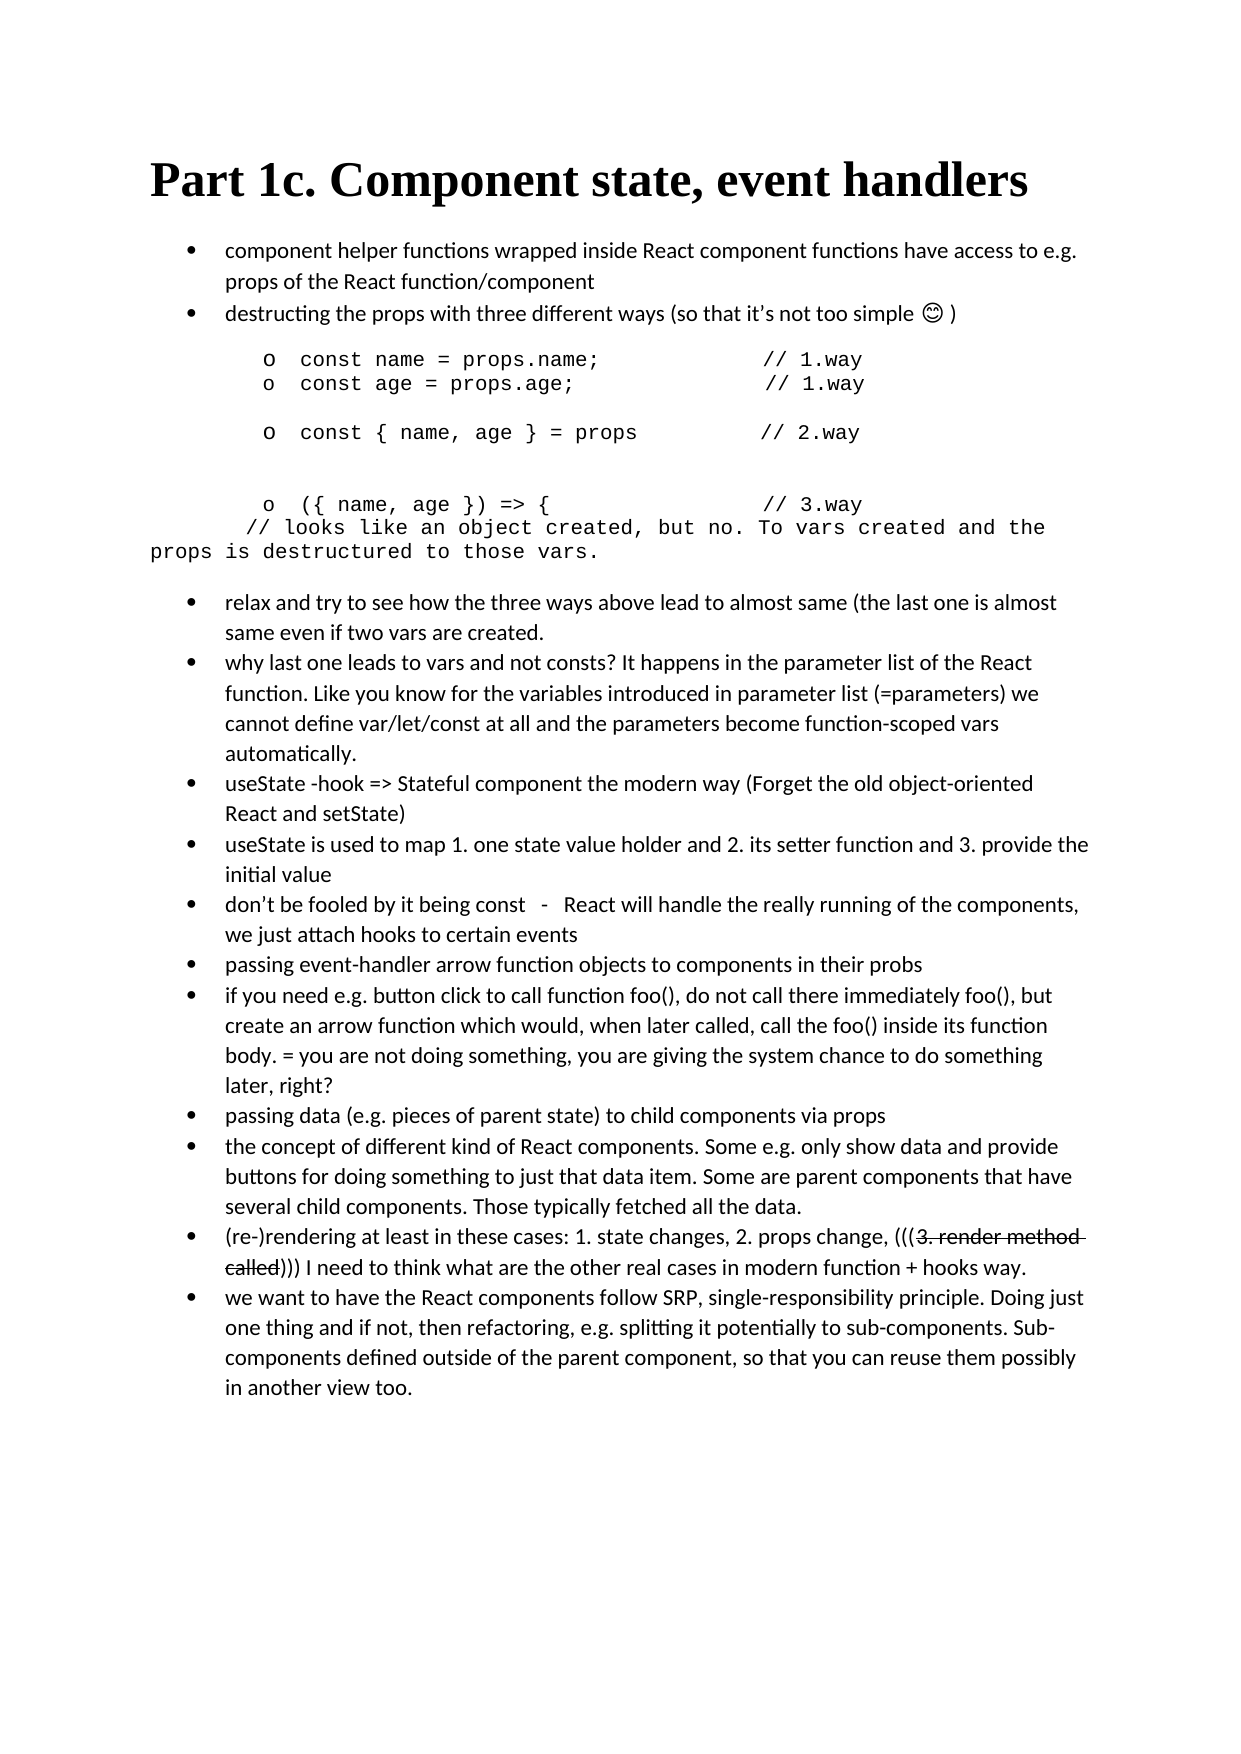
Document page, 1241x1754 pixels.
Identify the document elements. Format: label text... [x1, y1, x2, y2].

list the concept of different kind of React components. Some e.g. only show data and provide buttons for doing something to just that data item. Some are parent components that have several child components. Those typically fetched all the data. [187, 1132, 1090, 1220]
list passing data (e.g. pieces of parent state) to child components via props [187, 1102, 1090, 1130]
list destructing the props with three different ways (so that it’s not too simple ) [187, 297, 1090, 328]
text // looks like an object created, but no. To vars created and the props is destructured to those vars. [150, 517, 1090, 564]
list const age = props.age; // 1.way [262, 373, 1090, 397]
list don’t be fooled by it being const - React will handle the really running of the components, we just attach hooks to certain events [187, 890, 1090, 948]
list we want to have the React components follow SRP, single-responsibility principle. Doing just one thing and if not, then refactoring, e.g. splitting it potentially to sub-components. Sub-components defined outside of the parent component, so that you can reuse them possibly in another view too. [187, 1283, 1090, 1402]
list const name = props.name; // 1.way [262, 347, 1090, 373]
subtitle Part 1c. Component state, event handlers [150, 150, 1090, 207]
list relax and try to see how the three ways above lead to almost same (the last one is almost same even if two vars are created. [187, 588, 1090, 646]
list passing event-handler arrow function objects to components in their probs [187, 951, 1090, 979]
list useState is used to map 1. one state value holder and 2. its setter function and 3. provide the initial value [187, 830, 1090, 888]
list ({ name, age }) => { // 3.way [262, 493, 1090, 517]
list if you need e.g. button click to call function foo(), do not call there immediately foo(), but create an arrow function which would, when later called, call the foo() inside its function body. = you are not doing something, you are giving the system chance to do something later, right? [187, 981, 1090, 1099]
list useState -hook => Stateful component the modern way (Forget the old object-oriented React and setState) [187, 769, 1090, 828]
list component helper functions wrapped inside React component functions have access to e.g. props of the React function/component [187, 237, 1090, 295]
list (re-)rendering at least in these cases: 1. state changes, 2. props change, (((3. render method called))) I need to think what are the other real cases in modern function + hooks way. [187, 1222, 1090, 1281]
list const { name, age } = props // 2.way [262, 421, 1090, 447]
list why last one leads to vars and not consts? It happens in the parameter list of the React function. Like you know for the variables introduced in parameter list (=parameters) we cannot define var/let/const at all and the parameters become function-scoped vars automatically. [187, 648, 1090, 767]
